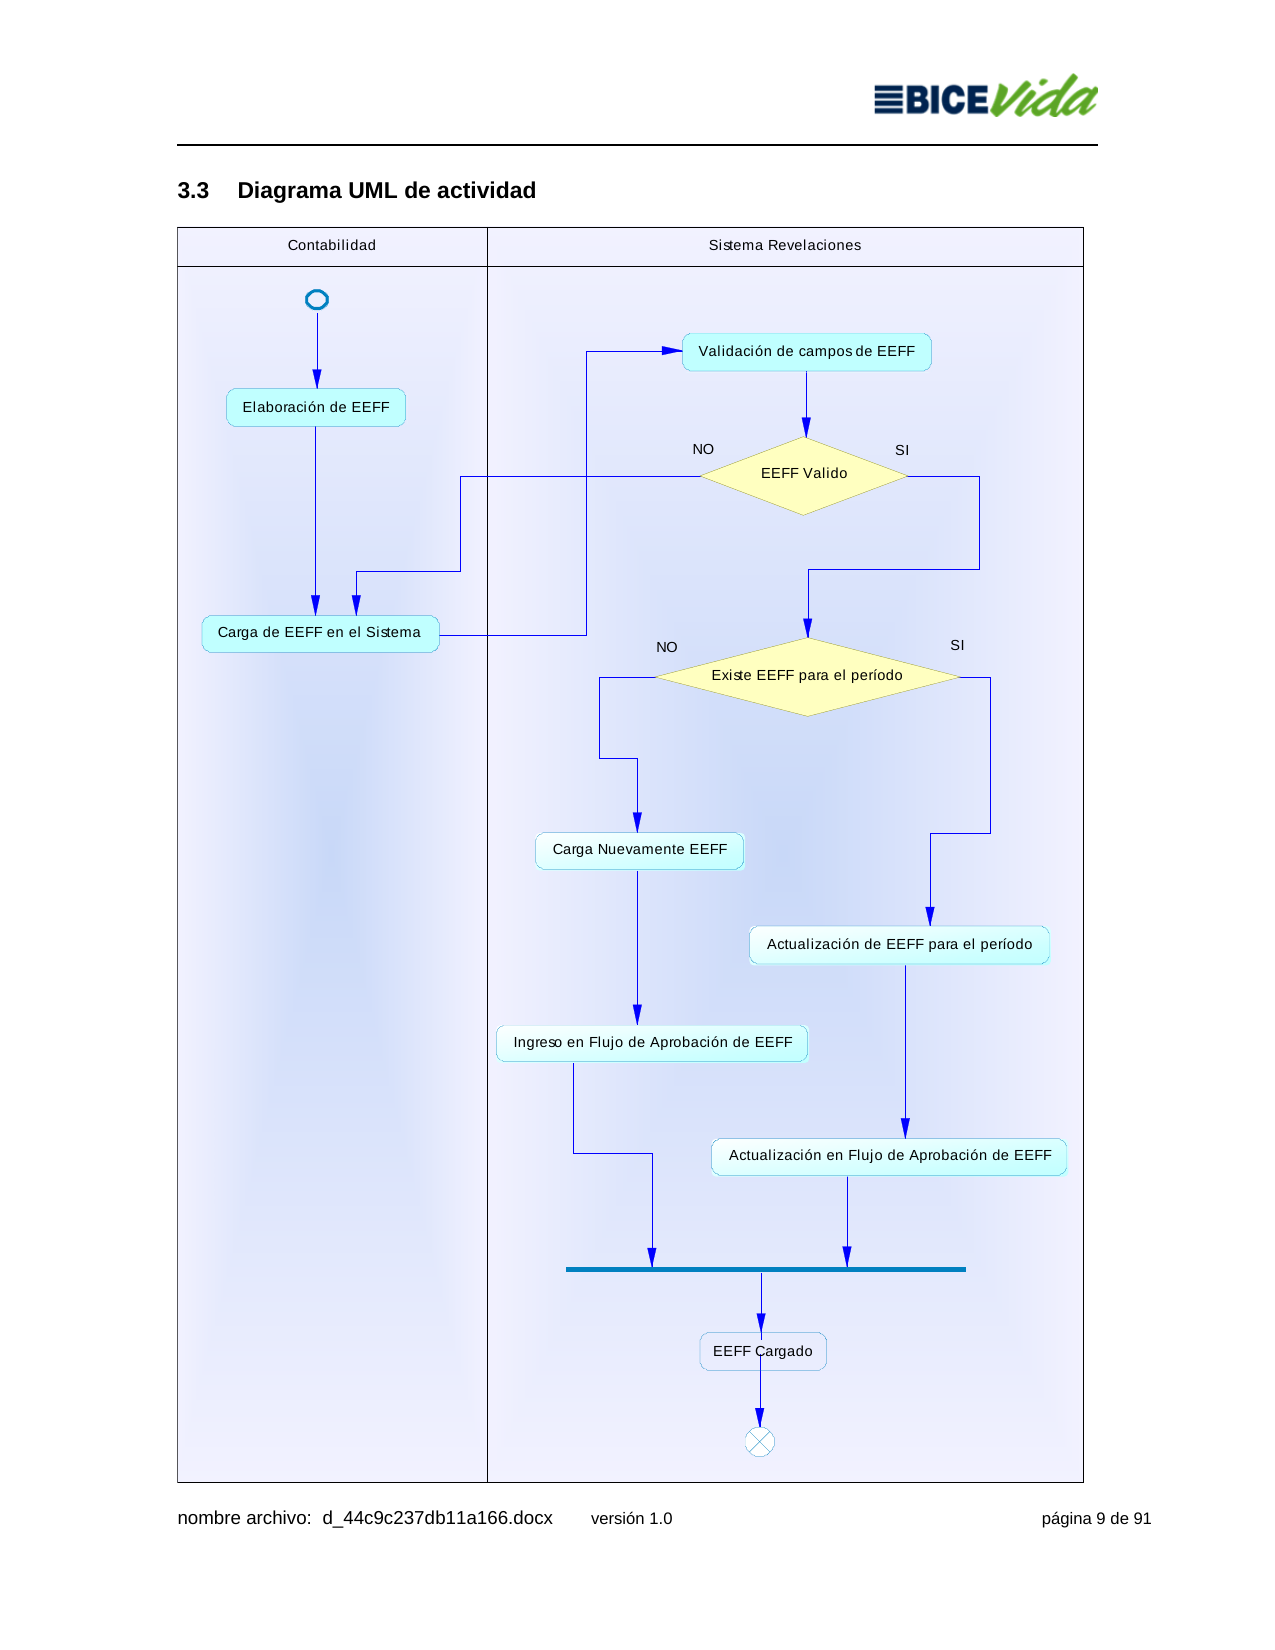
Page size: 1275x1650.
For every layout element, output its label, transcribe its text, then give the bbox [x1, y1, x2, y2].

picture [745, 1427, 775, 1457]
picture [749, 925, 1050, 965]
subtitle Diagrama UML de actividad [177, 177, 1098, 203]
picture [535, 832, 744, 870]
picture [682, 333, 932, 372]
picture [226, 388, 406, 427]
picture [201, 615, 440, 653]
picture [699, 1332, 827, 1371]
picture [711, 1138, 1067, 1176]
picture [496, 1025, 808, 1062]
